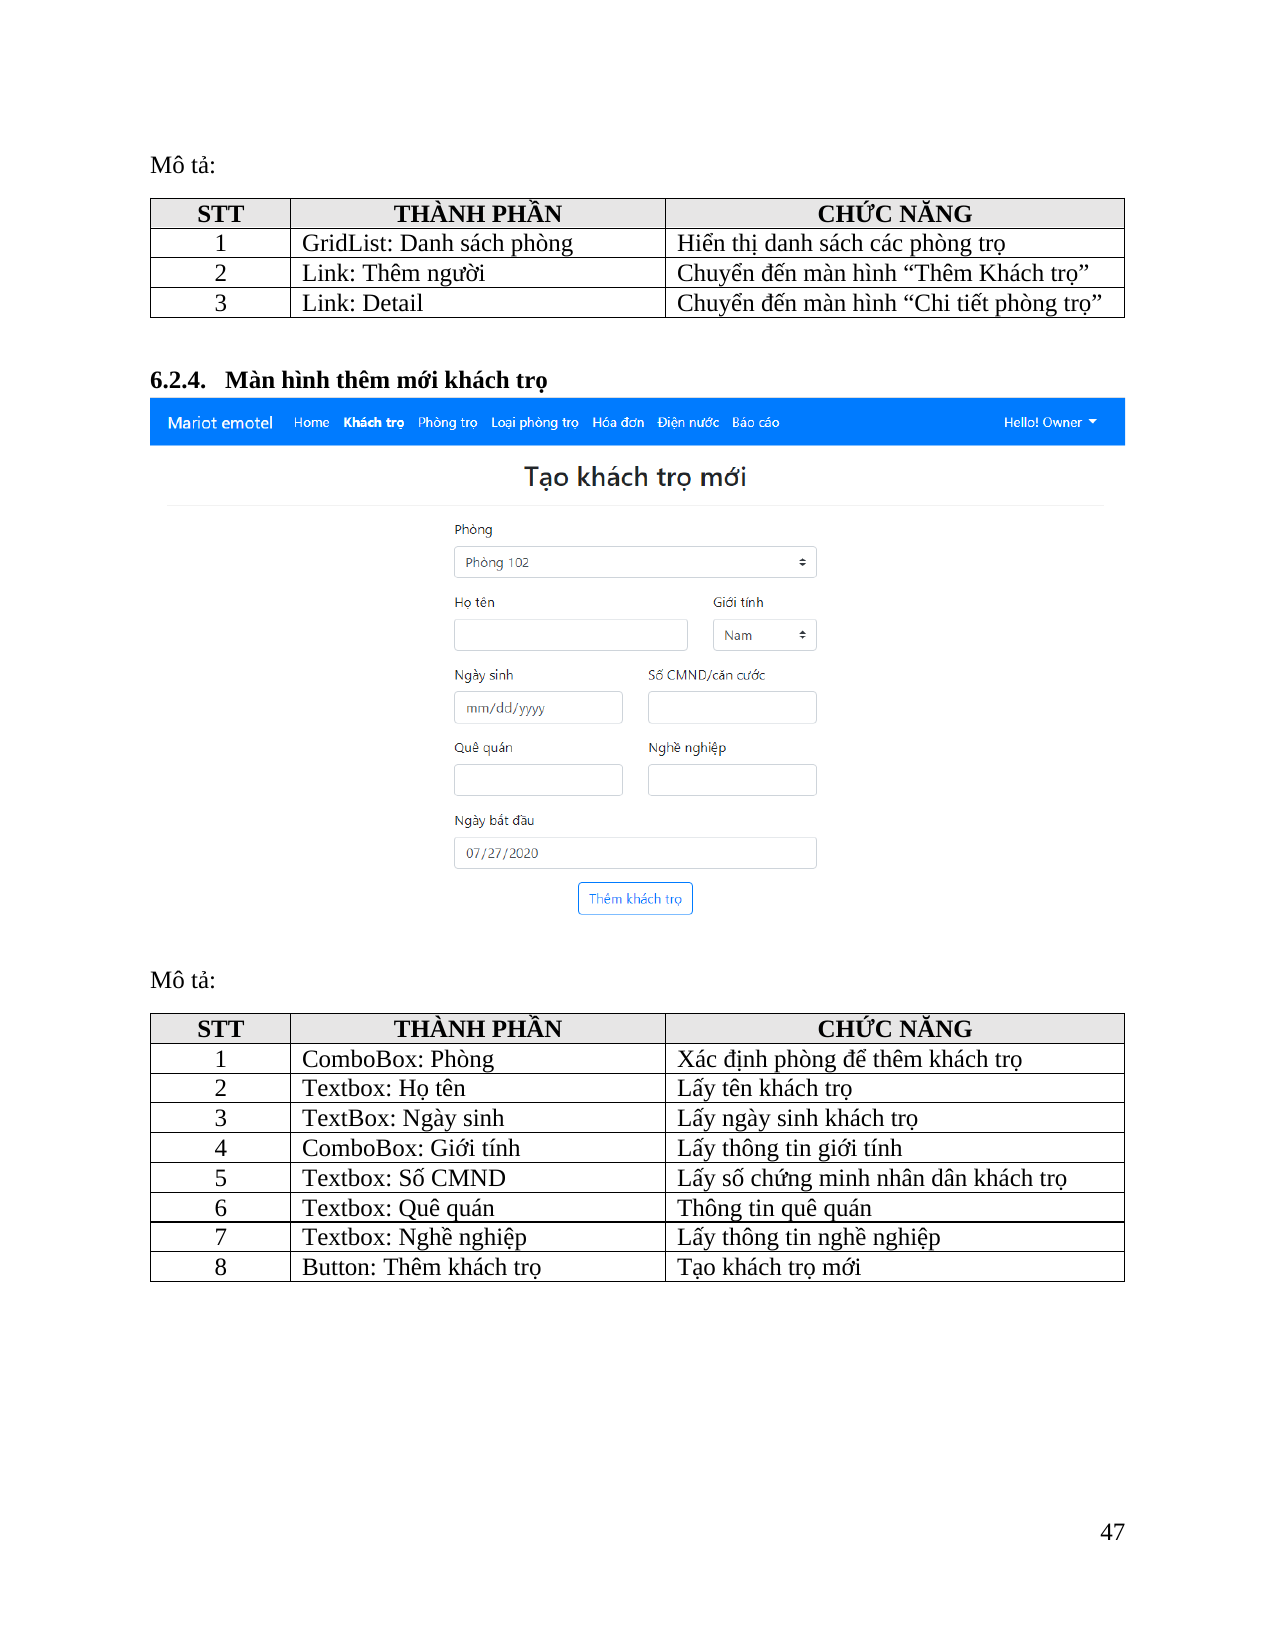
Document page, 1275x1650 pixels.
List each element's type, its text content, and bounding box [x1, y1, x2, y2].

table_cell 5 [151, 1163, 290, 1192]
table_cell ComboBox: Giới tính [291, 1133, 665, 1162]
table_cell Lấy thông tin giới tính [666, 1133, 1124, 1162]
table_header THÀNH PHẦN [291, 199, 665, 227]
table_cell Chuyển đến màn hình “Thêm Khách trọ” [666, 258, 1124, 287]
table_cell Lấy thông tin nghề nghiệp [666, 1223, 1124, 1251]
table_cell 2 [151, 1074, 290, 1102]
table_cell Textbox: Họ tên [291, 1074, 665, 1102]
table_cell Xác định phòng để thêm khách trọ [666, 1044, 1124, 1072]
text Mô tả: [150, 965, 1125, 994]
table_cell Hiển thị danh sách các phòng trọ [666, 229, 1124, 257]
table_header STT [151, 1014, 290, 1043]
table_cell Lấy số chứng minh nhân dân khách trọ [666, 1163, 1124, 1192]
table_cell ComboBox: Phòng [291, 1044, 665, 1072]
table_cell Link: Thêm người [291, 258, 665, 287]
table_cell 8 [151, 1252, 290, 1281]
table_cell 1 [151, 1044, 290, 1072]
subtitle Màn hình thêm mới khách trọ [150, 366, 1125, 394]
table_cell Lấy tên khách trọ [666, 1074, 1124, 1102]
table_cell 1 [151, 229, 290, 257]
table_header THÀNH PHẦN [291, 1014, 665, 1043]
table_header STT [151, 199, 290, 227]
table_cell Textbox: Nghề nghiệp [291, 1223, 665, 1251]
table_cell TextBox: Ngày sinh [291, 1103, 665, 1132]
table_cell Lấy ngày sinh khách trọ [666, 1103, 1124, 1132]
table_cell GridList: Danh sách phòng [291, 229, 665, 257]
table_cell Thông tin quê quán [666, 1193, 1124, 1221]
table_cell 4 [151, 1133, 290, 1162]
table_cell 2 [151, 258, 290, 287]
table_cell 7 [151, 1223, 290, 1251]
table_cell Button: Thêm khách trọ [291, 1252, 665, 1281]
table_cell Textbox: Số CMND [291, 1163, 665, 1192]
table_cell 3 [151, 288, 290, 317]
table_cell Chuyển đến màn hình “Chi tiết phòng trọ” [666, 288, 1124, 317]
table_cell 6 [151, 1193, 290, 1221]
table_header CHỨC NĂNG [666, 1014, 1124, 1043]
table_cell 3 [151, 1103, 290, 1132]
table_cell Link: Detail [291, 288, 665, 317]
text Mô tả: [150, 150, 1125, 179]
table_cell Textbox: Quê quán [291, 1193, 665, 1221]
table_header CHỨC NĂNG [666, 199, 1124, 227]
table_cell Tạo khách trọ mới [666, 1252, 1124, 1281]
picture [150, 396, 1125, 947]
